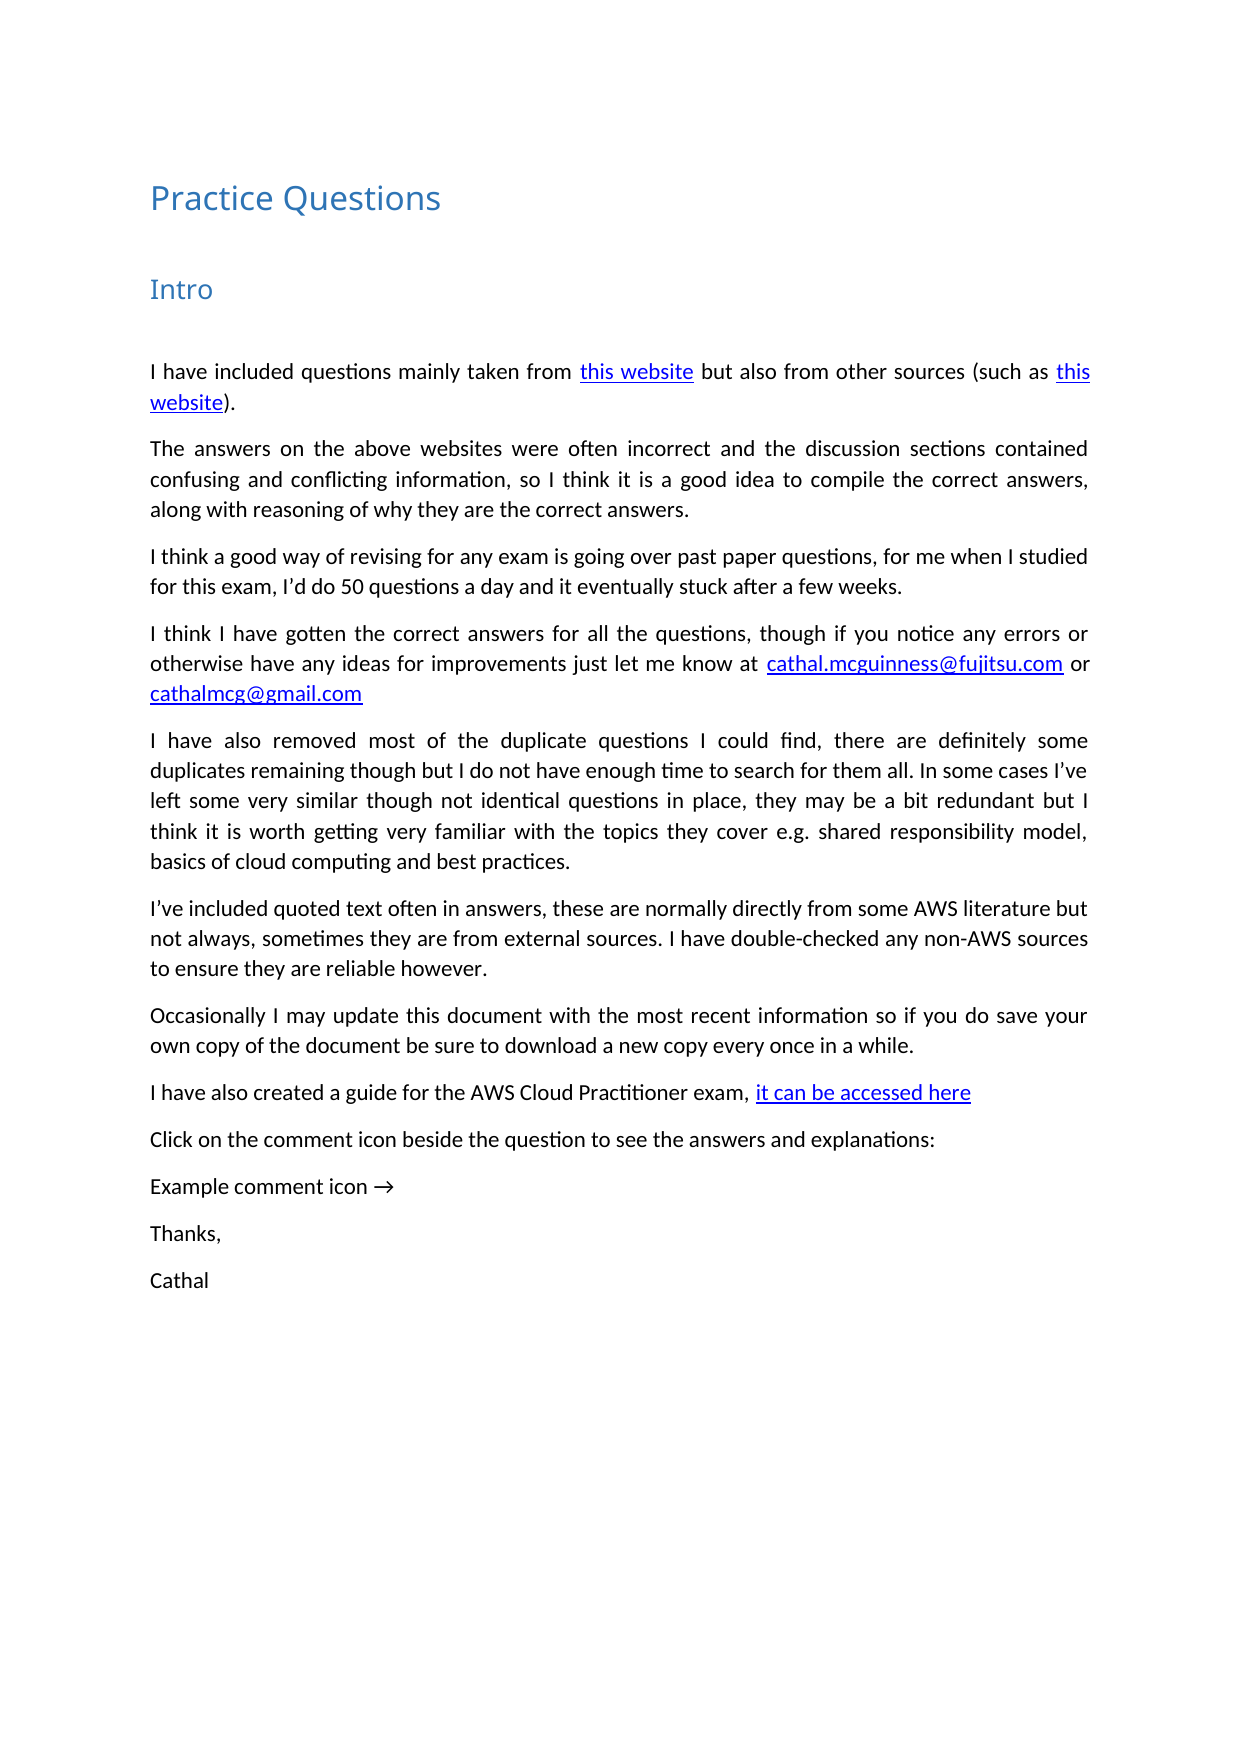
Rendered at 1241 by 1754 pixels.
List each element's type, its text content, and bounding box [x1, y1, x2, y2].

text I have included questions mainly taken from this website but also from other sources (such as this website). [150, 357, 1090, 416]
text Cathal [150, 1266, 1090, 1294]
subtitle Intro [150, 271, 1090, 308]
text Occasionally I may update this document with the most recent information so if you do save your own copy of the document be sure to download a new copy every once in a while. [150, 1001, 1090, 1059]
text The answers on the above websites were often incorrect and the discussion sections contained confusing and conflicting information, so I think it is a good idea to compile the correct answers, along with reasoning of why they are the correct answers. [150, 434, 1090, 523]
text I’ve included quoted text often in answers, these are normally directly from some AWS literature but not always, sometimes they are from external sources. I have double-checked any non-AWS sources to ensure they are reliable however. [150, 894, 1090, 982]
text I have also created a guide for the AWS Cloud Practitioner exam, it can be accessed here [150, 1078, 1090, 1106]
text I think I have gotten the correct answers for all the questions, though if you notice any errors or otherwise have any ideas for improvements just let me know at cathal.mcguinness@fujitsu.com or cathalmcg@gmail.com [150, 619, 1090, 707]
text Thanks, [150, 1219, 1090, 1247]
text I think a good way of revising for any exam is going over past paper questions, for me when I studied for this exam, I’d do 50 questions a day and it eventually stuck after a few weeks. [150, 542, 1090, 600]
text I have also removed most of the duplicate questions I could find, there are definitely some duplicates remaining though but I do not have enough time to search for them all. In some cases I’ve left some very similar though not identical questions in place, they may be a bit redundant but I think it is worth getting very familiar with the topics they cover e.g. shared responsibility model, basics of cloud computing and best practices. [150, 726, 1090, 875]
text Click on the comment icon beside the question to see the answers and explanations: [150, 1125, 1090, 1153]
subtitle Practice Questions [150, 175, 1090, 220]
text Example comment icon → [150, 1172, 1090, 1200]
